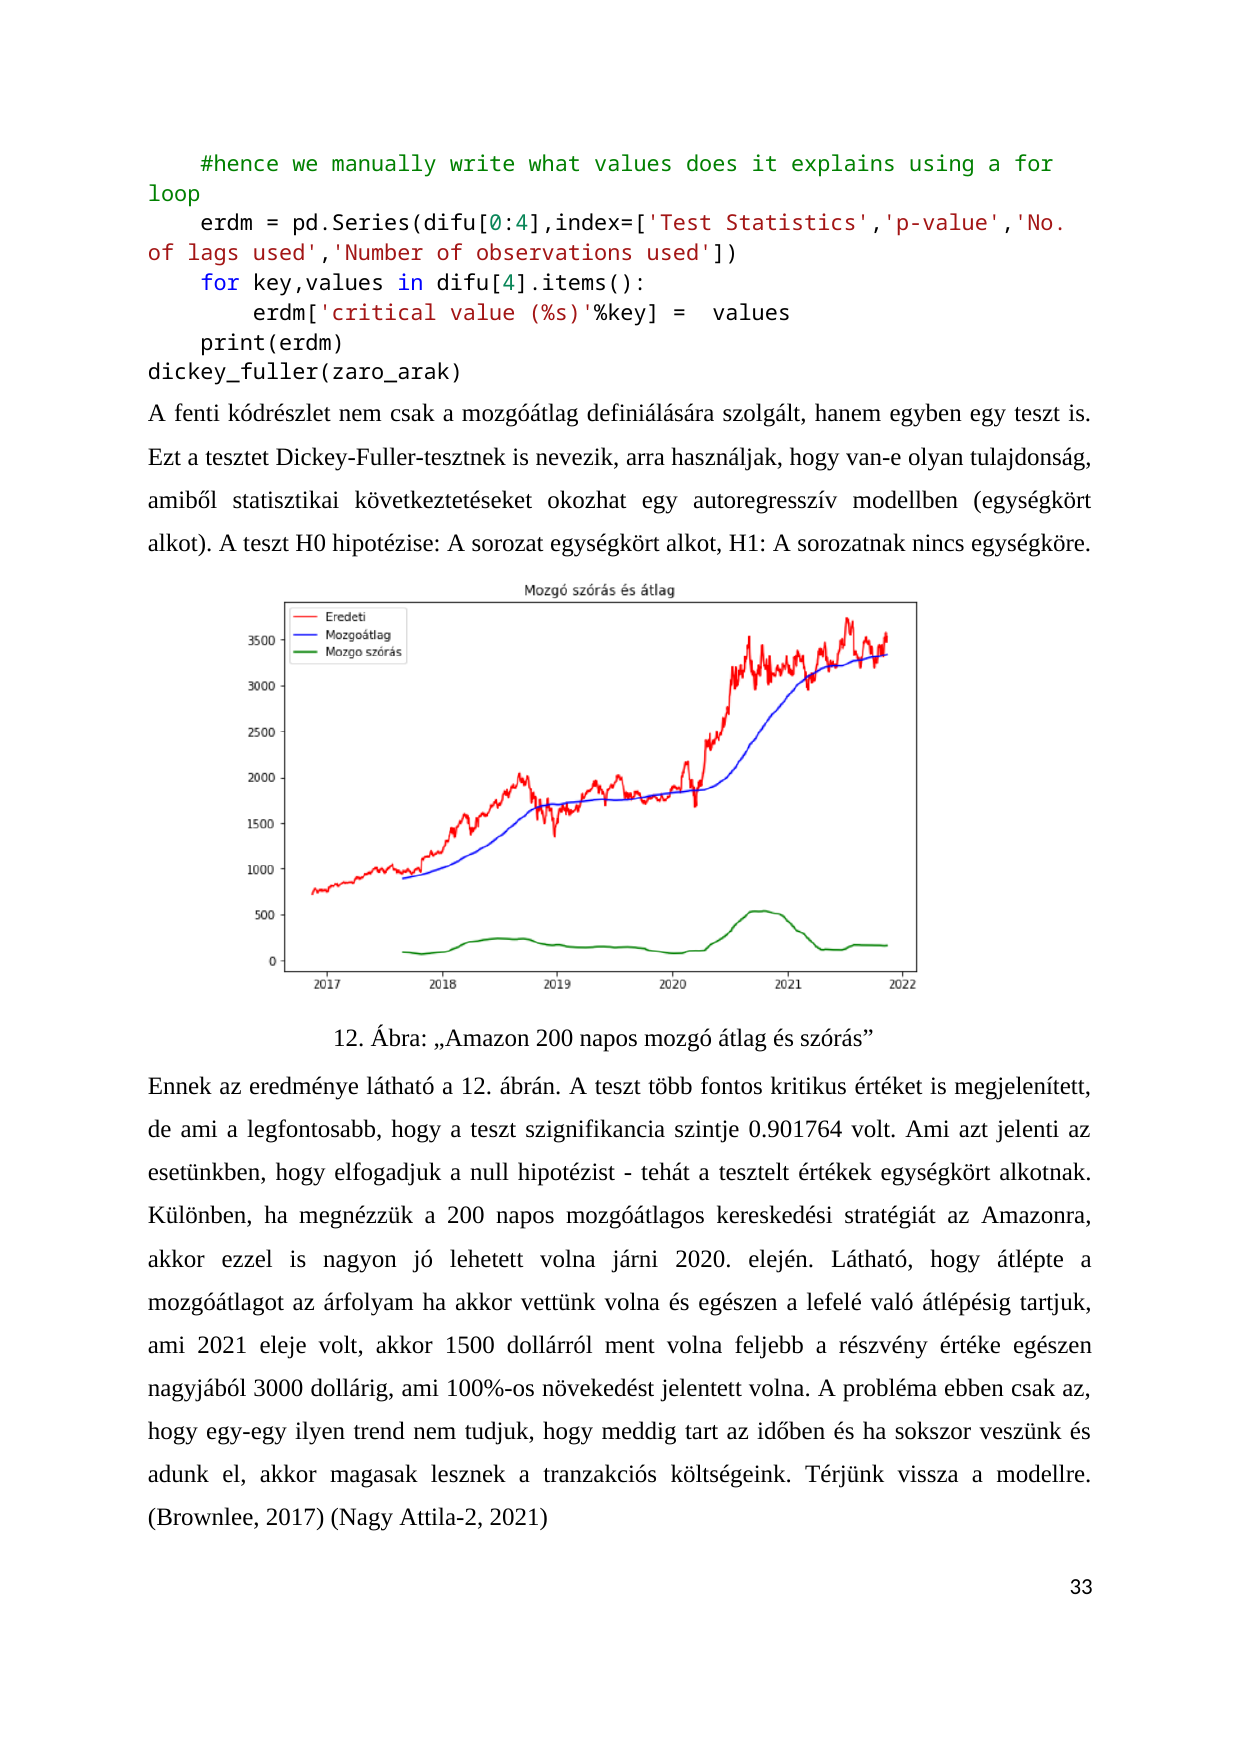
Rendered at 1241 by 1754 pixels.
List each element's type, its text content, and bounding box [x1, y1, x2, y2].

text for key,values in difu[4].items(): [148, 267, 1092, 297]
picture [210, 569, 997, 1009]
text erdm = pd.Series(difu[0:4],index=['Test Statistics','p-value','No. of lags used','Number of observations used']) [148, 207, 1092, 267]
text dickey_fuller(zaro_arak) [148, 356, 1092, 386]
text #hence we manually write what values does it explains using a for loop [148, 148, 1092, 207]
text print(erdm) [148, 326, 1092, 356]
text erdm['critical value (%s)'%key] = values [148, 297, 1092, 326]
